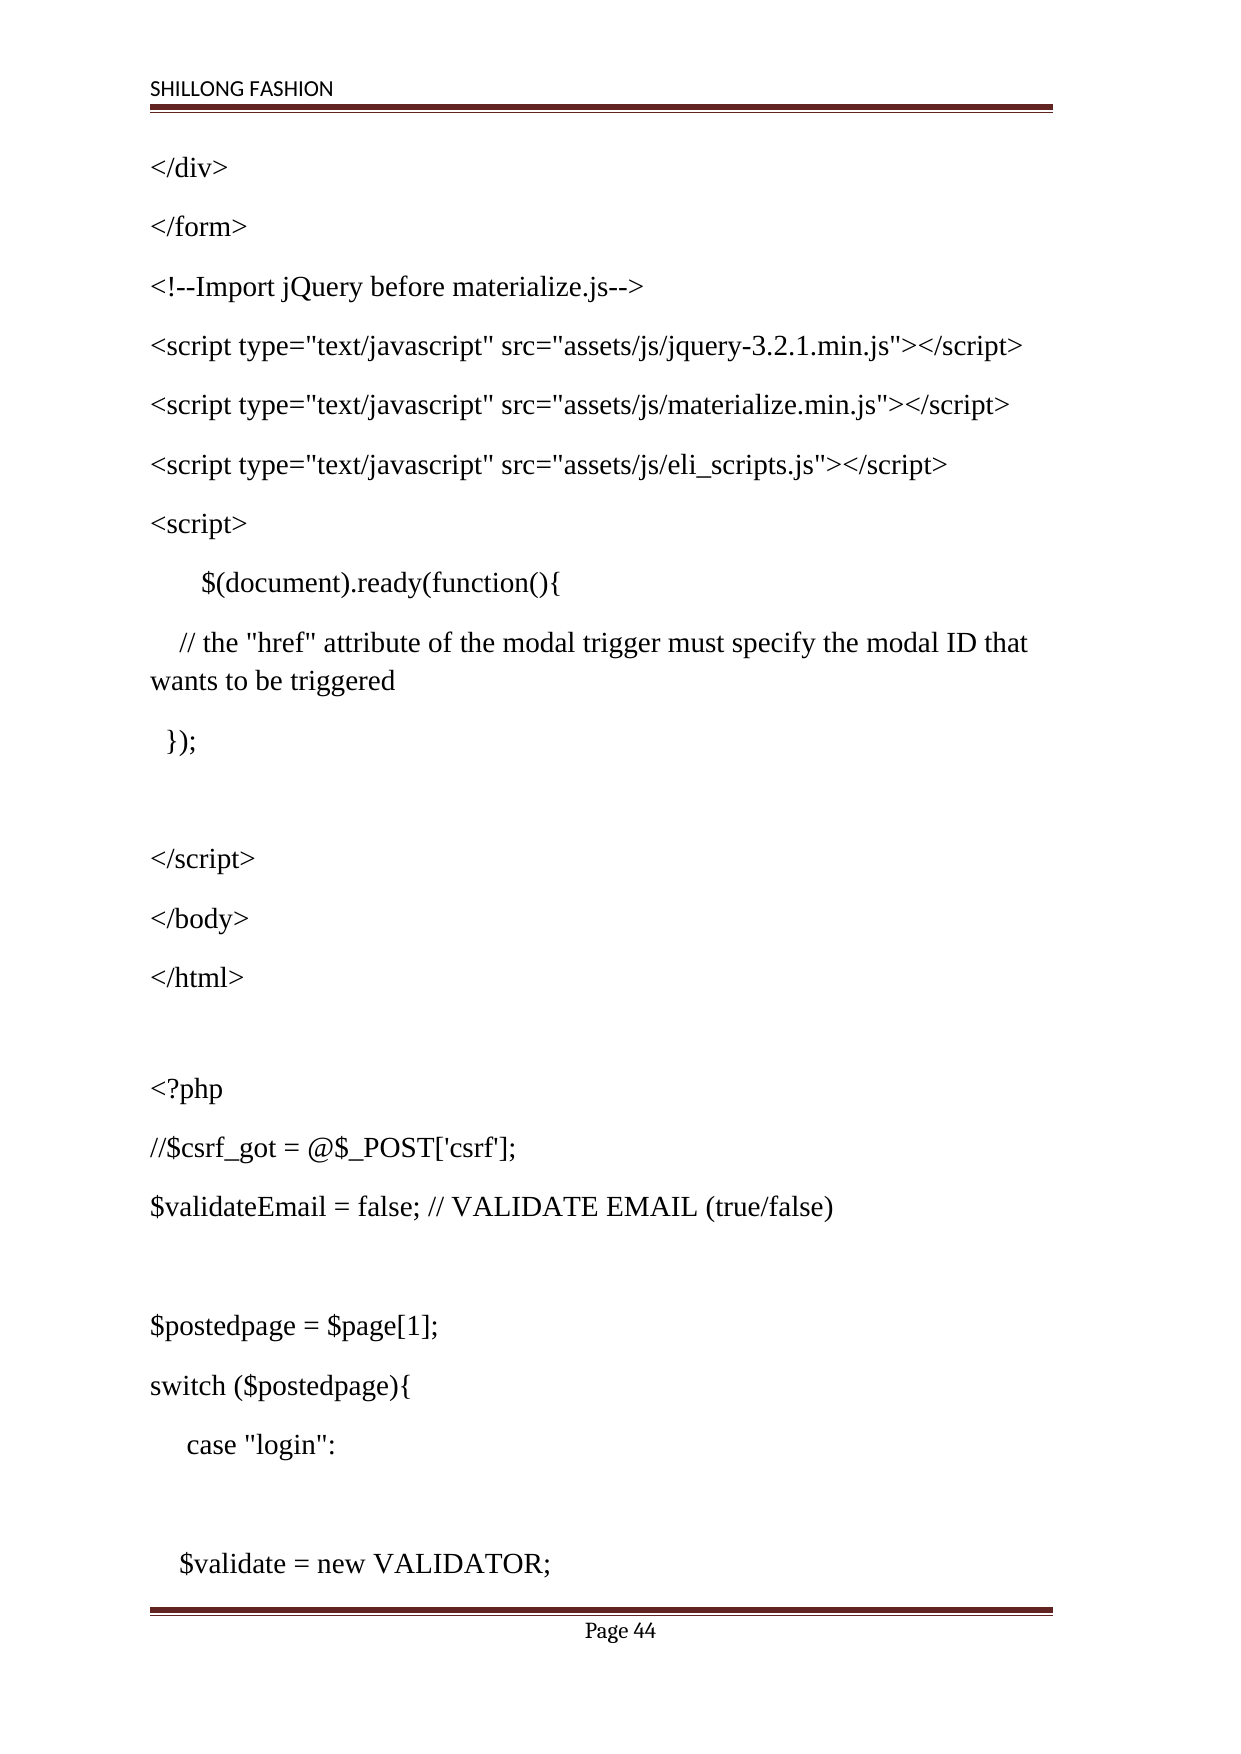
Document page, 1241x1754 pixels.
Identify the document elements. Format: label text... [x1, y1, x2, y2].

text // the "href" attribute of the modal trigger must specify the modal ID that wants to be triggered [150, 625, 1053, 697]
text switch ($postedpage){ [150, 1368, 1053, 1401]
text </body> [150, 901, 1053, 934]
text $postedpage = $page[1]; [150, 1308, 1053, 1342]
text $validate = new VALIDATOR; [150, 1546, 1053, 1579]
text //$csrf_got = @$_POST['csrf']; [150, 1130, 1053, 1164]
text </div> [150, 150, 1053, 183]
text case "login": [150, 1427, 1053, 1461]
text </form> [150, 209, 1053, 243]
text <script type="text/javascript" src="assets/js/jquery-3.2.1.min.js"></script> [150, 328, 1053, 362]
text </html> [150, 960, 1053, 994]
text $validateEmail = false; // VALIDATE EMAIL (true/false) [150, 1189, 1053, 1223]
text $(document).ready(function(){ [150, 566, 1053, 599]
text }); [150, 723, 1053, 756]
text <script> [150, 506, 1053, 540]
text <?php [150, 1071, 1053, 1104]
text <script type="text/javascript" src="assets/js/materialize.min.js"></script> [150, 387, 1053, 421]
text </script> [150, 842, 1053, 875]
text <!--Import jQuery before materialize.js--> [150, 269, 1053, 302]
text <script type="text/javascript" src="assets/js/eli_scripts.js"></script> [150, 447, 1053, 480]
